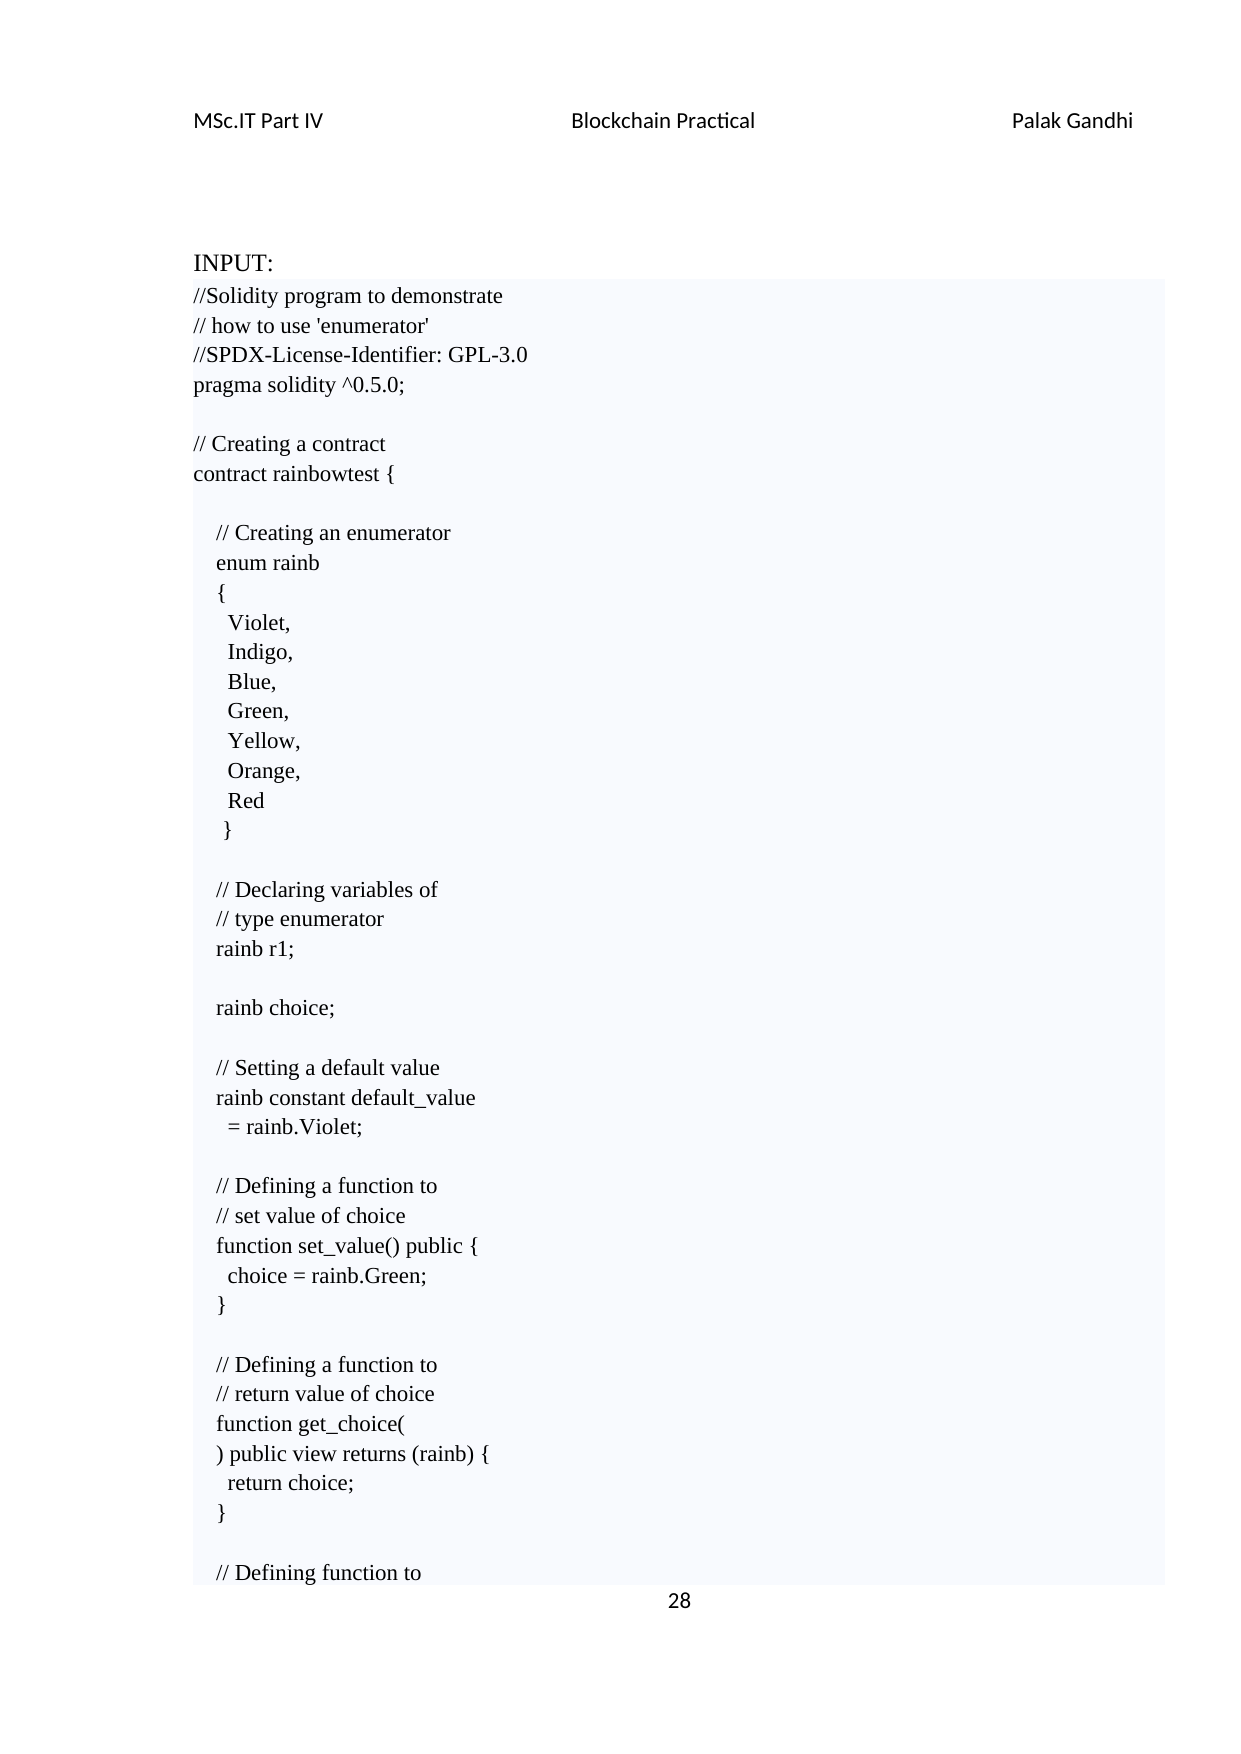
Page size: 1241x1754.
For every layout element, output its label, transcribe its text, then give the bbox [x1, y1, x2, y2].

text // Declaring variables of [193, 872, 1165, 902]
text rainb r1; [193, 932, 1165, 961]
text ) public view returns (rainb) { [193, 1436, 1165, 1466]
text = rainb.Violet; [193, 1110, 1165, 1139]
text //Solidity program to demonstrate [193, 279, 1165, 308]
text // Setting a default value [193, 1051, 1165, 1080]
text function get_choice( [193, 1407, 1165, 1436]
subtitle Input: [193, 248, 1165, 276]
text contract rainbowtest { [193, 457, 1165, 486]
text Blue, [193, 664, 1165, 694]
text // Creating a contract [193, 427, 1165, 457]
text enum rainb [193, 546, 1165, 576]
text return choice; [193, 1466, 1165, 1496]
text Red [193, 783, 1165, 813]
text choice = rainb.Green; [193, 1258, 1165, 1288]
text Violet, [193, 605, 1165, 635]
text Yellow, [193, 724, 1165, 754]
text } [193, 1496, 1165, 1526]
text Orange, [193, 754, 1165, 783]
text // Creating an enumerator [193, 516, 1165, 546]
text } [193, 1288, 1165, 1318]
text // return value of choice [193, 1377, 1165, 1407]
text } [193, 813, 1165, 843]
text Indigo, [193, 635, 1165, 664]
text pragma solidity ^0.5.0; [193, 368, 1165, 397]
text // how to use 'enumerator' [193, 308, 1165, 338]
text // Defining a function to [193, 1347, 1165, 1377]
text rainb choice; [193, 991, 1165, 1021]
text rainb constant default_value [193, 1080, 1165, 1110]
text { [193, 576, 1165, 605]
text Green, [193, 694, 1165, 724]
text // set value of choice [193, 1199, 1165, 1229]
text // Defining function to [193, 1555, 1165, 1585]
text // Defining a function to [193, 1169, 1165, 1199]
text // type enumerator [193, 902, 1165, 932]
text //SPDX-License-Identifier: GPL-3.0 [193, 338, 1165, 368]
text function set_value() public { [193, 1229, 1165, 1258]
